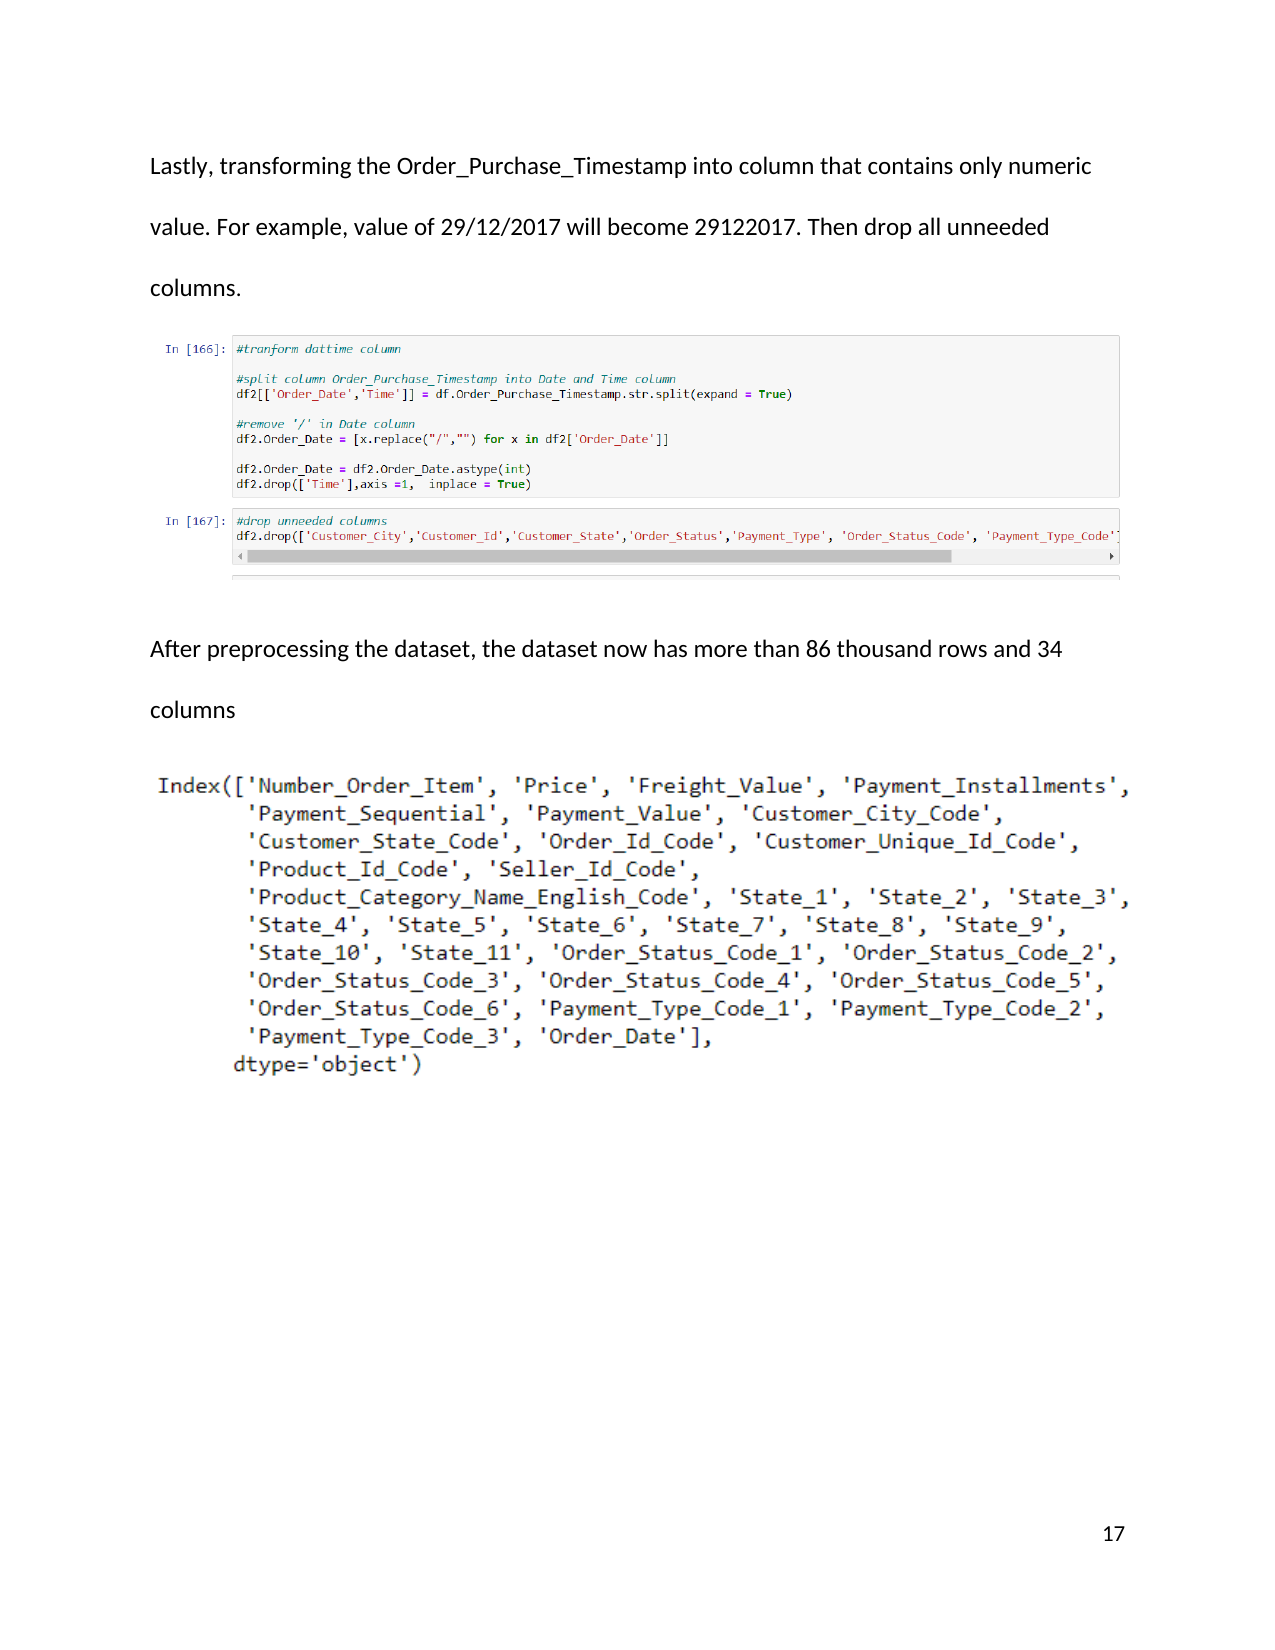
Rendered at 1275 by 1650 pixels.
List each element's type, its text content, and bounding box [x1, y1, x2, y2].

text Lastly, transforming the Order_Purchase_Timestamp into column that contains only numeric value. For example, value of 29/12/2017 will become 29122017. Then drop all unneeded columns. [150, 150, 1125, 330]
text After preprocessing the dataset, the dataset now has more than 86 thousand rows and 34 columns [150, 633, 1125, 724]
picture [150, 771, 1140, 1089]
picture [150, 330, 1125, 580]
